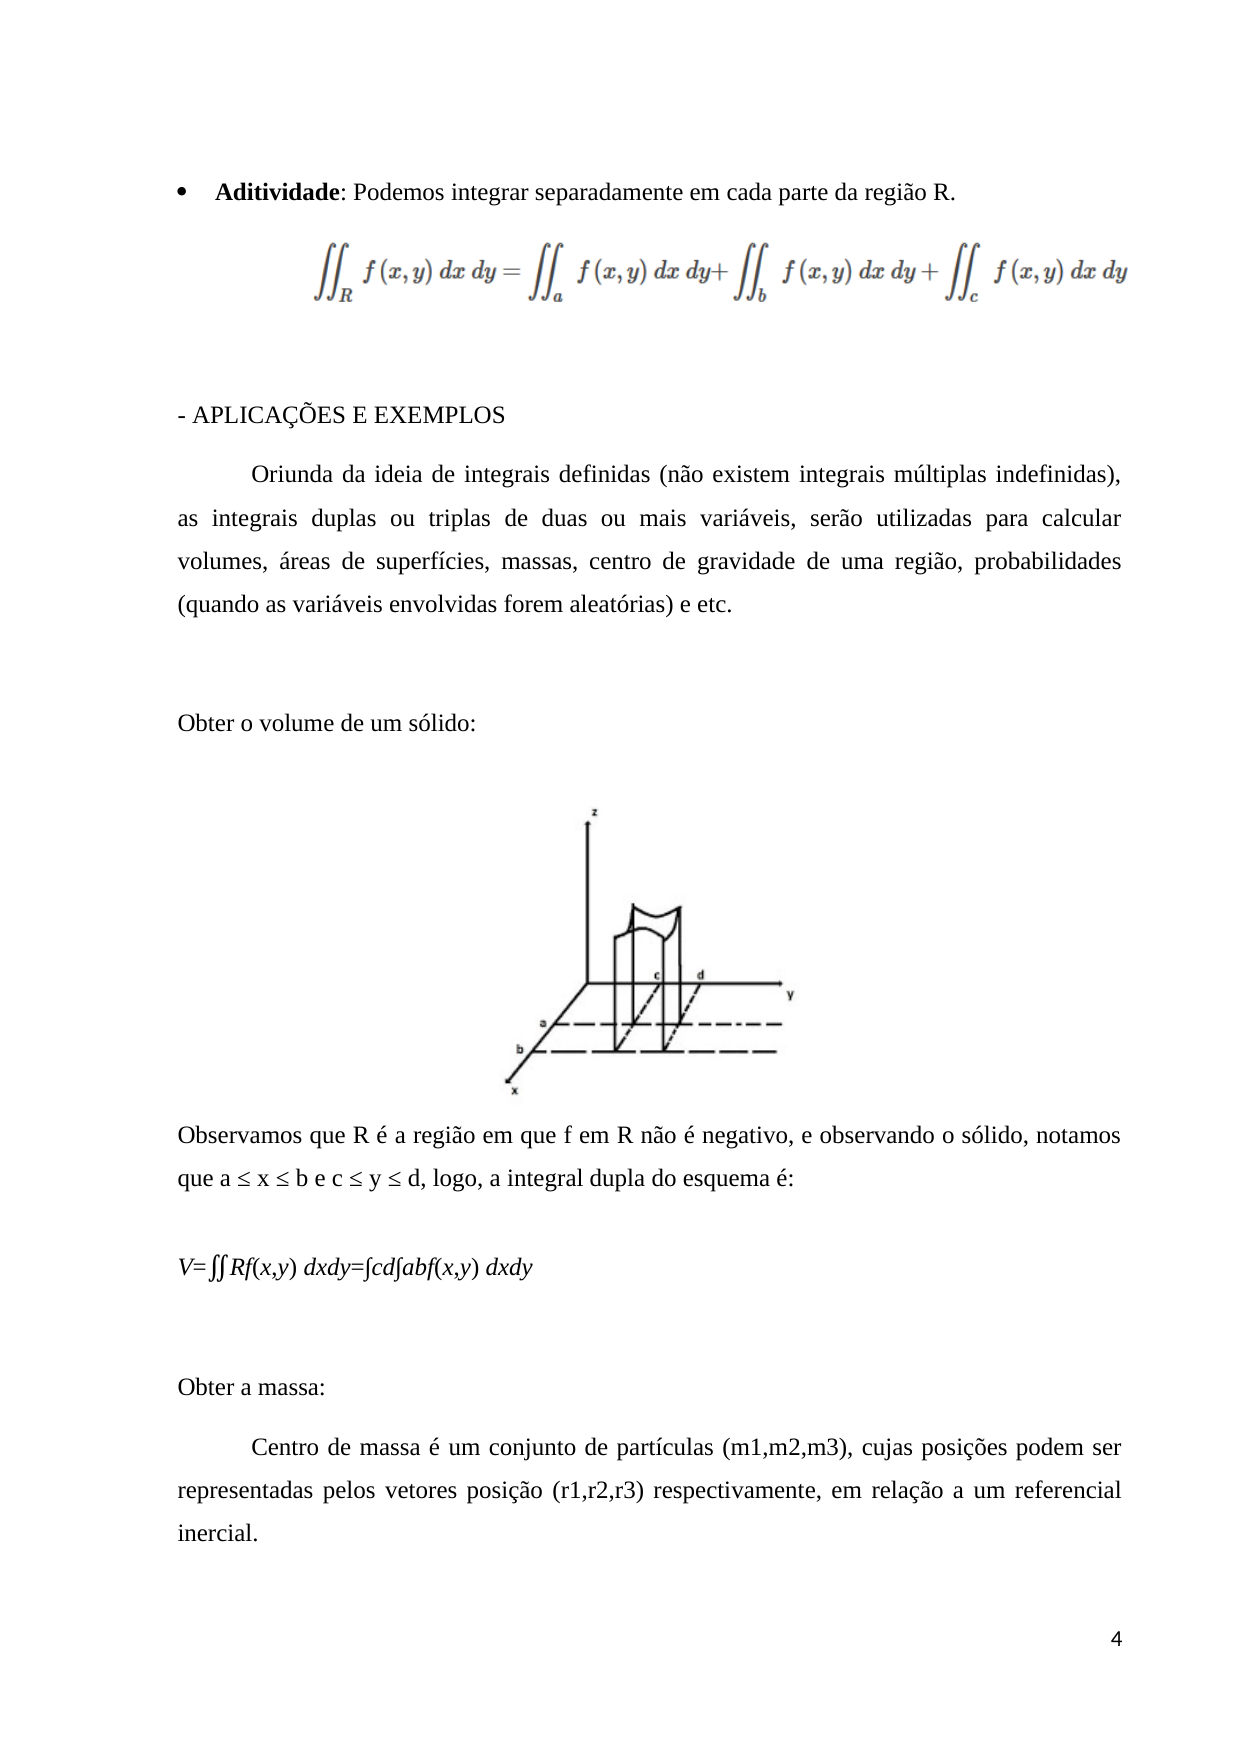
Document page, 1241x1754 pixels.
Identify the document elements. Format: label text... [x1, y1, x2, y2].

text Observamos que R é a região em que f em R não é negativo, e observando o sólido, notamos que a ≤ x ≤ b e c ≤ y ≤ d, logo, a integral dupla do esquema é: [177, 1120, 1122, 1192]
text Obter o volume de um sólido: [177, 708, 1122, 737]
picture [298, 233, 1136, 318]
text Centro de massa é um conjunto de partículas (m1,m2,m3), cujas posições podem ser representadas pelos vetores posição (r1,r2,r3) respectivamente, em relação a um referencial inercial. [177, 1432, 1122, 1547]
list Aditividade: Podemos integrar separadamente em cada parte da região R. [177, 177, 1122, 206]
text Obter a massa: [177, 1372, 1122, 1401]
text V=∬Rf(x,y) dxdy=∫cd∫abf(x,y) dxdy [177, 1207, 1122, 1281]
picture [498, 794, 801, 1107]
text - APLICAÇÕES E EXEMPLOS [177, 400, 1122, 428]
text Oriunda da ideia de integrais definidas (não existem integrais múltiplas indefinidas), as integrais duplas ou triplas de duas ou mais variáveis, serão utilizadas para calcular volumes, áreas de superfícies, massas, centro de gravidade de uma região, probabilidades (quando as variáveis envolvidas forem aleatórias) e etc. [177, 459, 1122, 618]
